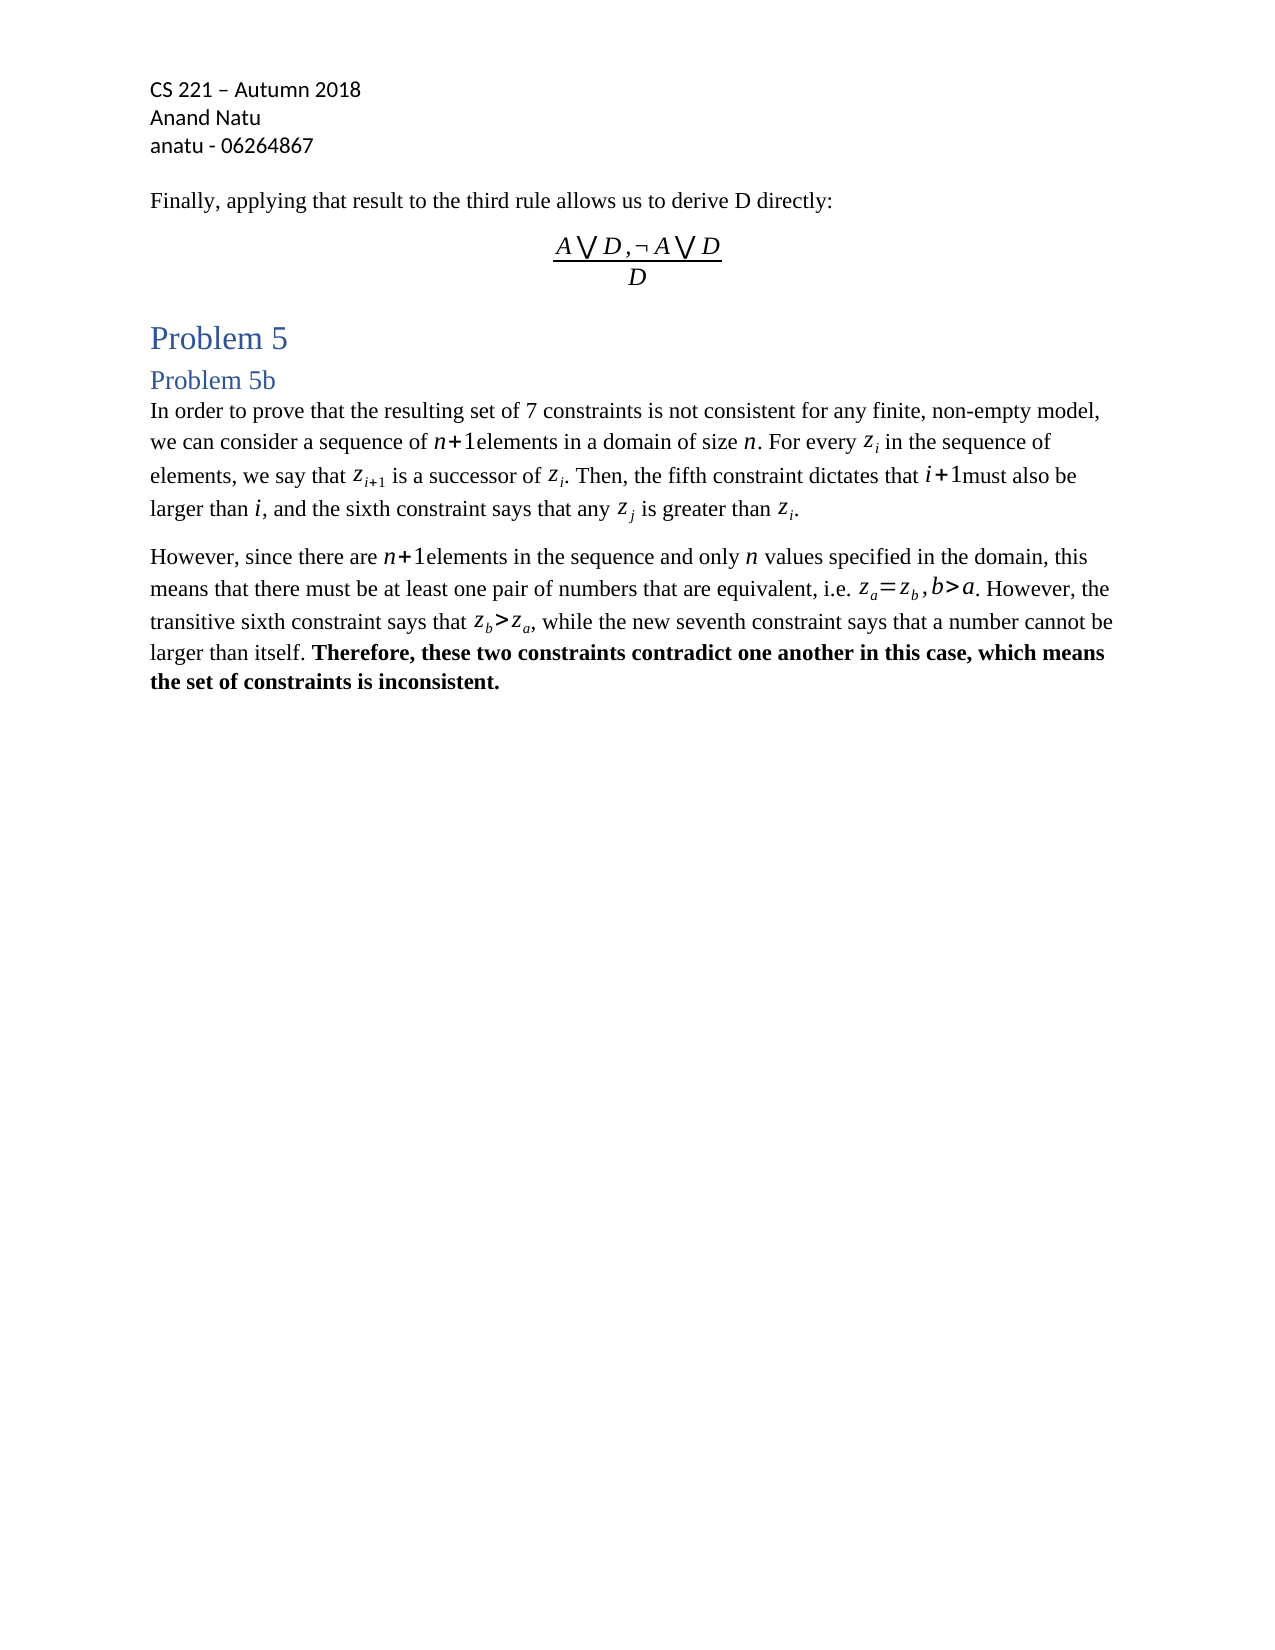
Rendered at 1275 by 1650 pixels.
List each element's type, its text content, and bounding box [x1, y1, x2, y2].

text In order to prove that the resulting set of 7 constraints is not consistent for any finite, non-empty model, we can consider a sequence of elements in a domain of size . For every in the sequence of elements, we say that is a successor of . Then, the fifth constraint dictates that must also be larger than , and the sixth constraint says that any is greater than . [150, 397, 1125, 524]
subtitle Problem 5b [150, 364, 1125, 395]
subtitle Problem 5 [150, 318, 1125, 357]
text Finally, applying that result to the third rule allows us to derive D directly: [150, 187, 1125, 213]
text However, since there are elements in the sequence and only values specified in the domain, this means that there must be at least one pair of numbers that are equivalent, i.e. . However, the transitive sixth constraint says that , while the new seventh constraint says that a number cannot be larger than itself. Therefore, these two constraints contradict one another in this case, which means the set of constraints is inconsistent. [150, 543, 1125, 694]
